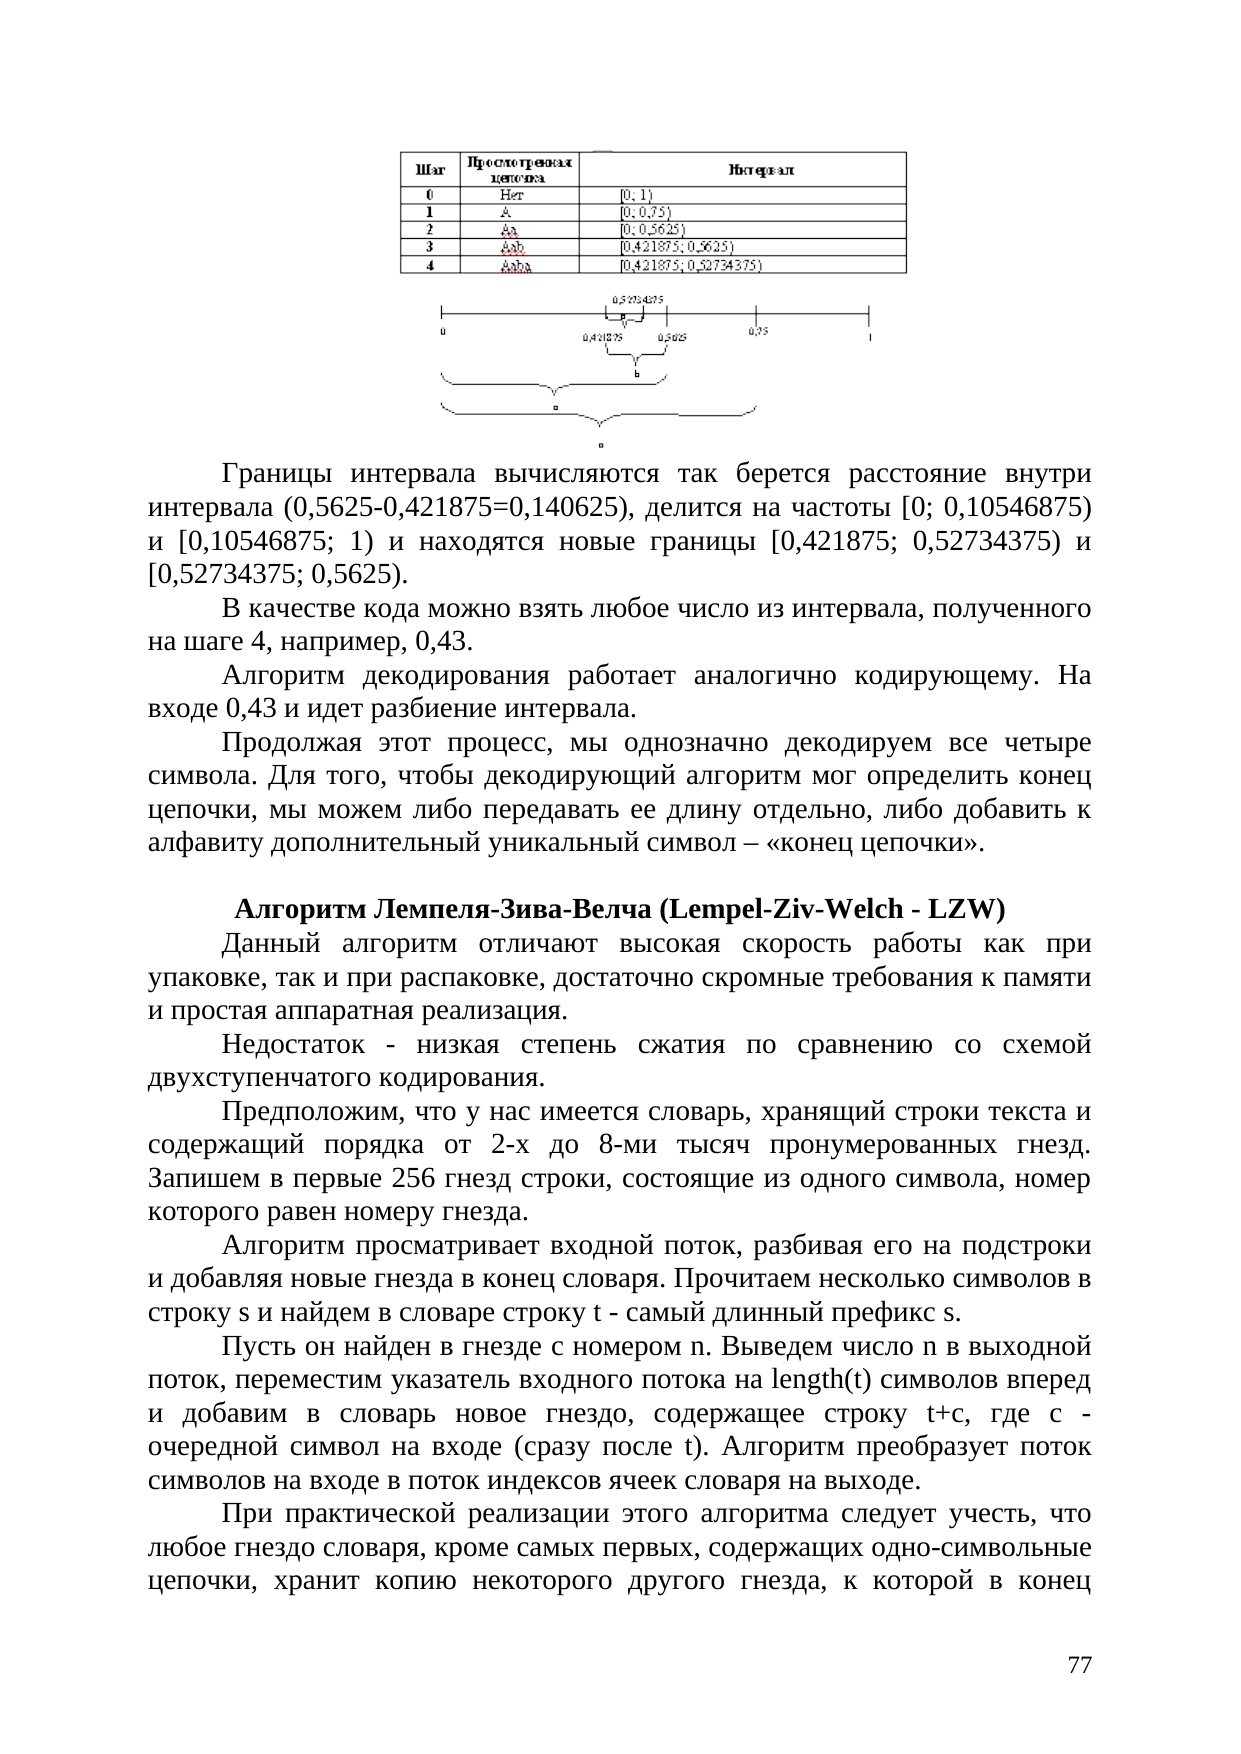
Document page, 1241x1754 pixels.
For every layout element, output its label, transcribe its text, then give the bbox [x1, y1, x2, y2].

text Алгоритм просматривает входной поток, разбивая его на подстроки и добавляя новые гнезда в конец словаря. Прочитаем несколько символов в строку s и найдем в словаре строку t - самый длинный префикс s. [148, 1227, 1092, 1328]
text Предположим, что у нас имеется словарь, хранящий строки текста и содержащий порядка от 2-х до 8-ми тысяч пронумерованных гнезд. Запишем в первые 256 гнезд строки, состоящие из одного символа, номер которого равен номеру гнезда. [148, 1093, 1092, 1227]
text Продолжая этот процесс, мы однозначно декодируем все четыре символа. Для того, чтобы декодирующий алгоритм мог определить конец цепочки, мы можем либо передавать ее длину отдельно, либо добавить к алфавиту дополнительный уникальный символ – «конец цепочки». [148, 724, 1092, 858]
text В качестве кода можно взять любое число из интервала, полученного на шаге 4, например, 0,43. [148, 590, 1092, 657]
text Данный алгоритм отличают высокая скорость работы как при упаковке, так и при распаковке, достаточно скромные требования к памяти и простая аппаратная реализация. [148, 925, 1092, 1026]
text Недостаток - низкая степень сжатия по сравнению со схемой двухступенчатого кодирования. [148, 1026, 1092, 1093]
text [148, 1495, 1092, 1596]
text Пусть он найден в гнезде с номером n. Выведем число n в выходной поток, переместим указатель входного потока на length(t) символов вперед и добавим в словарь новое гнездо, содержащее строку t+c, где с - очередной символ на входе (сразу после t). Алгоритм преобразует поток символов на входе в поток индексов ячеек словаря на выходе. [148, 1328, 1092, 1495]
text Алгоритм Лемпеля-Зива-Велча (Lempel-Ziv-Welch - LZW) [148, 892, 1092, 925]
text Алгоритм декодирования работает аналогично кодирующему. На входе 0,43 и идет разбиение интервала. [148, 657, 1092, 724]
text Границы интервала вычисляются так берется расстояние внутри интервала (0,5625-0,421875=0,140625), делится на частоты [0; 0,10546875) и [0,10546875; 1) и находятся новые границы [0,421875; 0,52734375) и [0,52734375; 0,5625). [148, 456, 1092, 590]
picture [394, 147, 920, 456]
